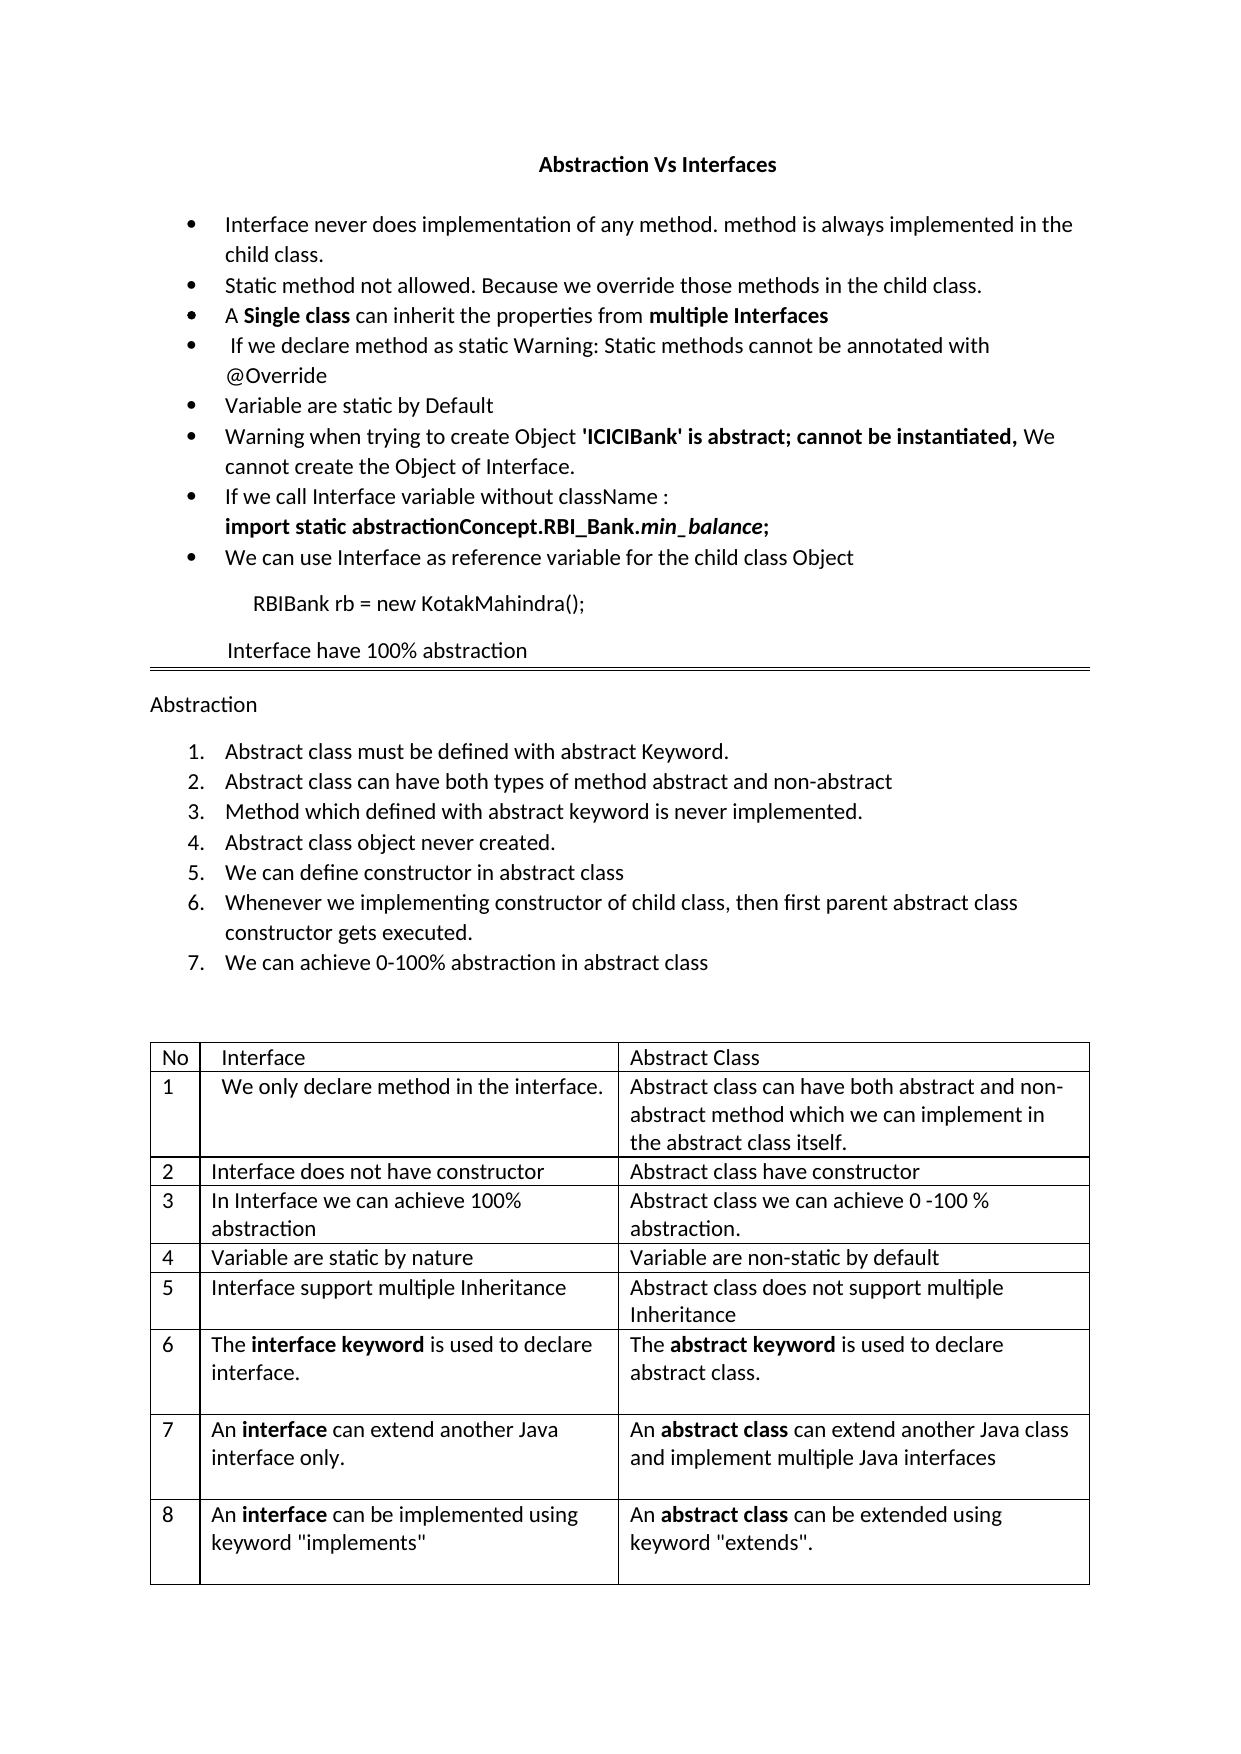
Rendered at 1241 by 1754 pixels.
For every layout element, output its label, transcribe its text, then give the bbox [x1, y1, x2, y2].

list A Single class can inherit the properties from multiple Interfaces [187, 301, 1090, 329]
table_cell 4 [151, 1244, 199, 1272]
list Method which defined with abstract keyword is never implemented. [187, 797, 1090, 825]
text Interface have 100% abstraction [150, 636, 1090, 667]
list Whenever we implementing constructor of child class, then first parent abstract class constructor gets executed. [187, 888, 1090, 946]
table_header No [151, 1043, 199, 1071]
table_cell We only declare method in the interface. [201, 1072, 618, 1156]
table_cell 3 [151, 1186, 199, 1242]
text RBIBank rb = new KotakMahindra(); [150, 589, 1090, 618]
table_cell An abstract class can extend another Java class and implement multiple Java interfaces [619, 1415, 1089, 1499]
table_cell Abstract class we can achieve 0 -100 % abstraction. [619, 1186, 1089, 1242]
list Abstract class object never created. [187, 828, 1090, 856]
table_cell 5 [151, 1273, 199, 1329]
table_cell Variable are non-static by default [619, 1244, 1089, 1272]
list Abstract class must be defined with abstract Keyword. [187, 737, 1090, 765]
table_cell The interface keyword is used to declare interface. [201, 1330, 618, 1414]
list We can use Interface as reference variable for the child class Object [187, 543, 1090, 571]
list Abstract class can have both types of method abstract and non-abstract [187, 767, 1090, 795]
table_cell Abstract class does not support multiple Inheritance [619, 1273, 1089, 1329]
table_cell An interface can be implemented using keyword "implements" [201, 1500, 618, 1584]
table_cell 2 [151, 1158, 199, 1185]
table_cell 6 [151, 1330, 199, 1414]
table_header Abstract Class [619, 1043, 1089, 1071]
table_cell Abstract class can have both abstract and non-abstract method which we can implement in the abstract class itself. [619, 1072, 1089, 1156]
table_header Interface [201, 1043, 618, 1071]
list If we declare method as static Warning: Static methods cannot be annotated with @Override [187, 331, 1090, 389]
list We can achieve 0-100% abstraction in abstract class [187, 948, 1090, 976]
list If we call Interface variable without className : [187, 482, 1090, 510]
table_cell Interface does not have constructor [201, 1158, 618, 1185]
table_cell 8 [151, 1500, 199, 1584]
table_cell Interface support multiple Inheritance [201, 1273, 618, 1329]
list import static abstractionConcept.RBI_Bank.min_balance; [225, 512, 1090, 541]
list Abstraction Vs Interfaces [225, 150, 1090, 178]
table_cell Variable are static by nature [201, 1244, 618, 1272]
table_cell The abstract keyword is used to declare abstract class. [619, 1330, 1089, 1414]
table_cell An abstract class can be extended using keyword "extends". [619, 1500, 1089, 1584]
list Variable are static by Default [187, 392, 1090, 420]
list Interface never does implementation of any method. method is always implemented in the child class. [187, 210, 1090, 269]
list Static method not allowed. Because we override those methods in the child class. [187, 271, 1090, 299]
list Warning when trying to create Object 'ICICIBank' is abstract; cannot be instantiated, We cannot create the Object of Interface. [187, 422, 1090, 480]
table_cell In Interface we can achieve 100% abstraction [201, 1186, 618, 1242]
table_cell 7 [151, 1415, 199, 1499]
table_cell An interface can extend another Java interface only. [201, 1415, 618, 1499]
text Abstraction [150, 690, 1090, 718]
table_cell 1 [151, 1072, 199, 1156]
list We can define constructor in abstract class [187, 858, 1090, 886]
table_cell Abstract class have constructor [619, 1158, 1089, 1185]
